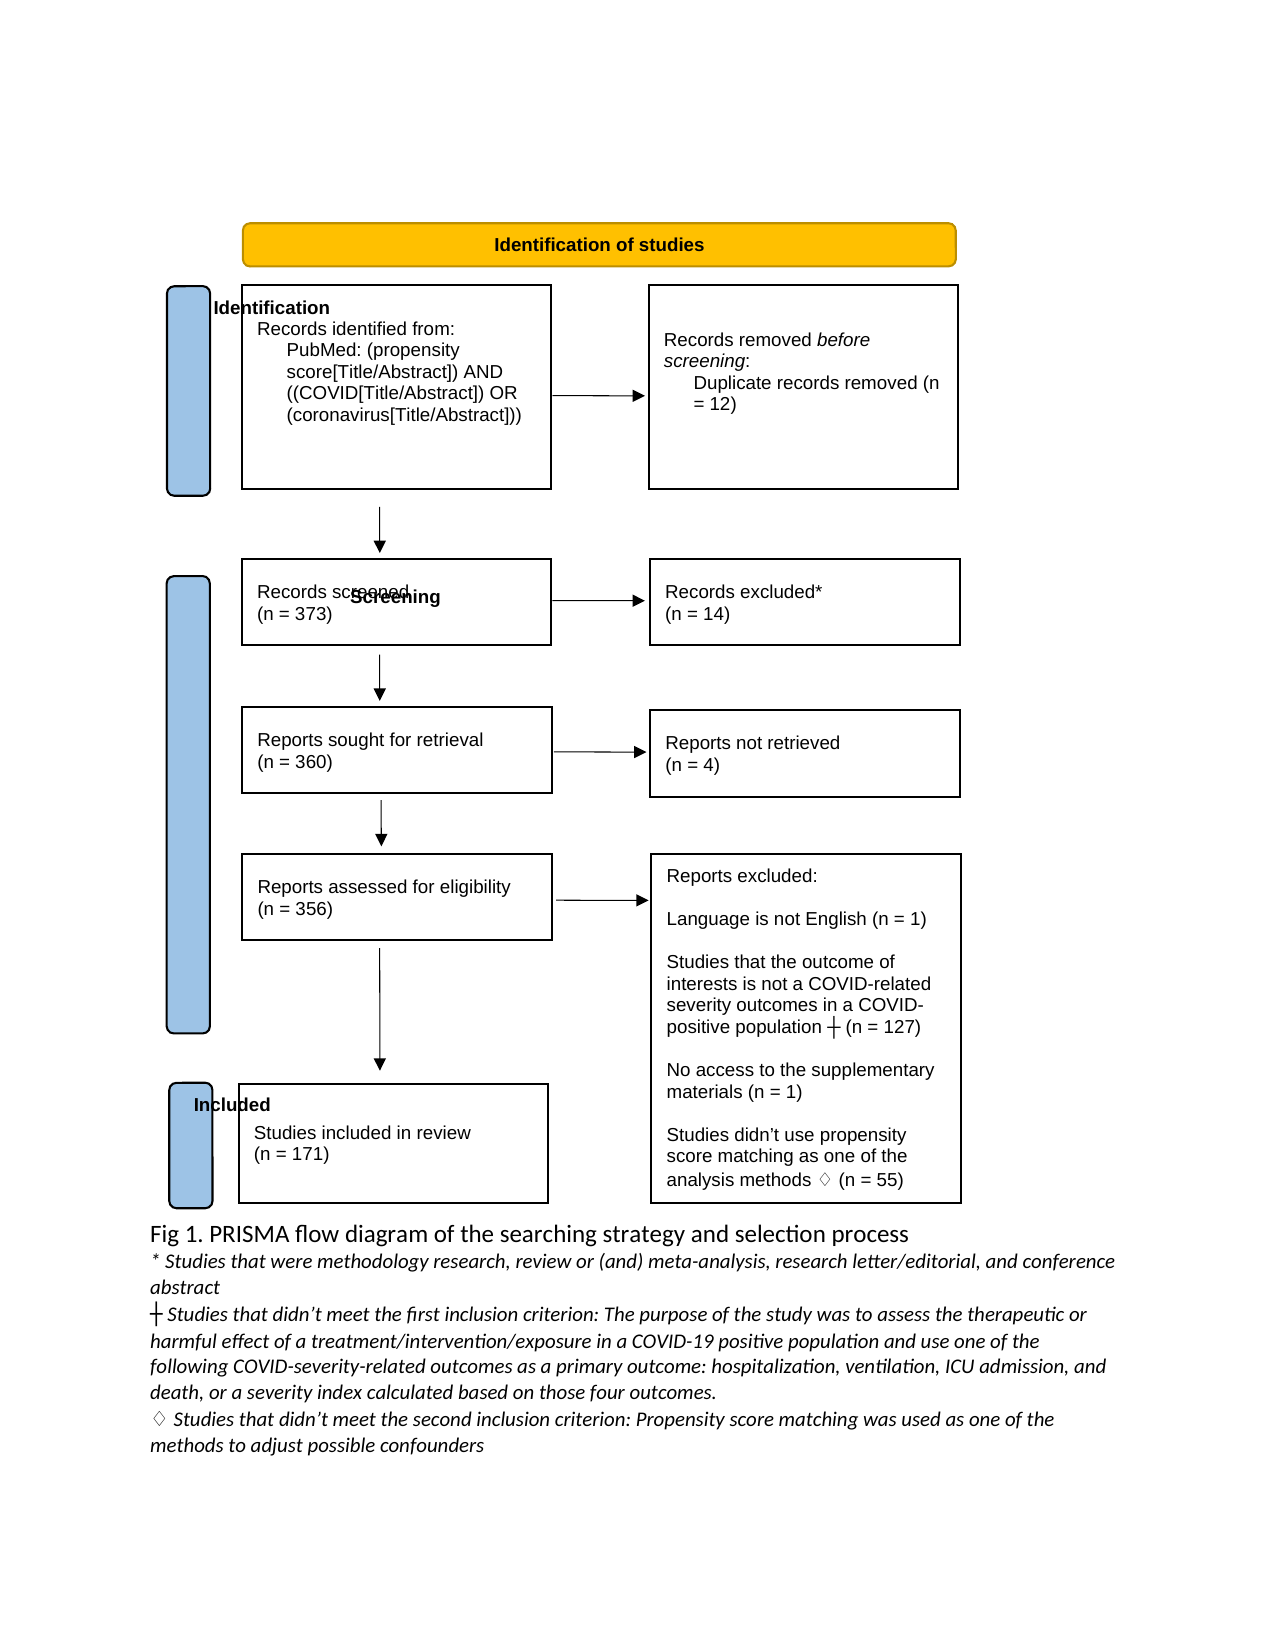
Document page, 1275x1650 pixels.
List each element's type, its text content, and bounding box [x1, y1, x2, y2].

text Fig 1. PRISMA flow diagram of the searching strategy and selection process [150, 1218, 1125, 1249]
text ♢ Studies that didn’t meet the second inclusion criterion: Propensity score matching was used as one of the methods to adjust possible confounders [150, 1404, 1125, 1458]
text * Studies that were methodology research, review or (and) meta-analysis, research letter/editorial, and conference abstract [150, 1249, 1125, 1299]
text ┼ Studies that didn’t meet the first inclusion criterion: The purpose of the study was to assess the therapeutic or harmful effect of a treatment/intervention/exposure in a COVID-19 positive population and use one of the following COVID-severity-related outcomes as a primary outcome: hospitalization, ventilation, ICU admission, and death, or a severity index calculated based on those four outcomes. [150, 1299, 1125, 1404]
